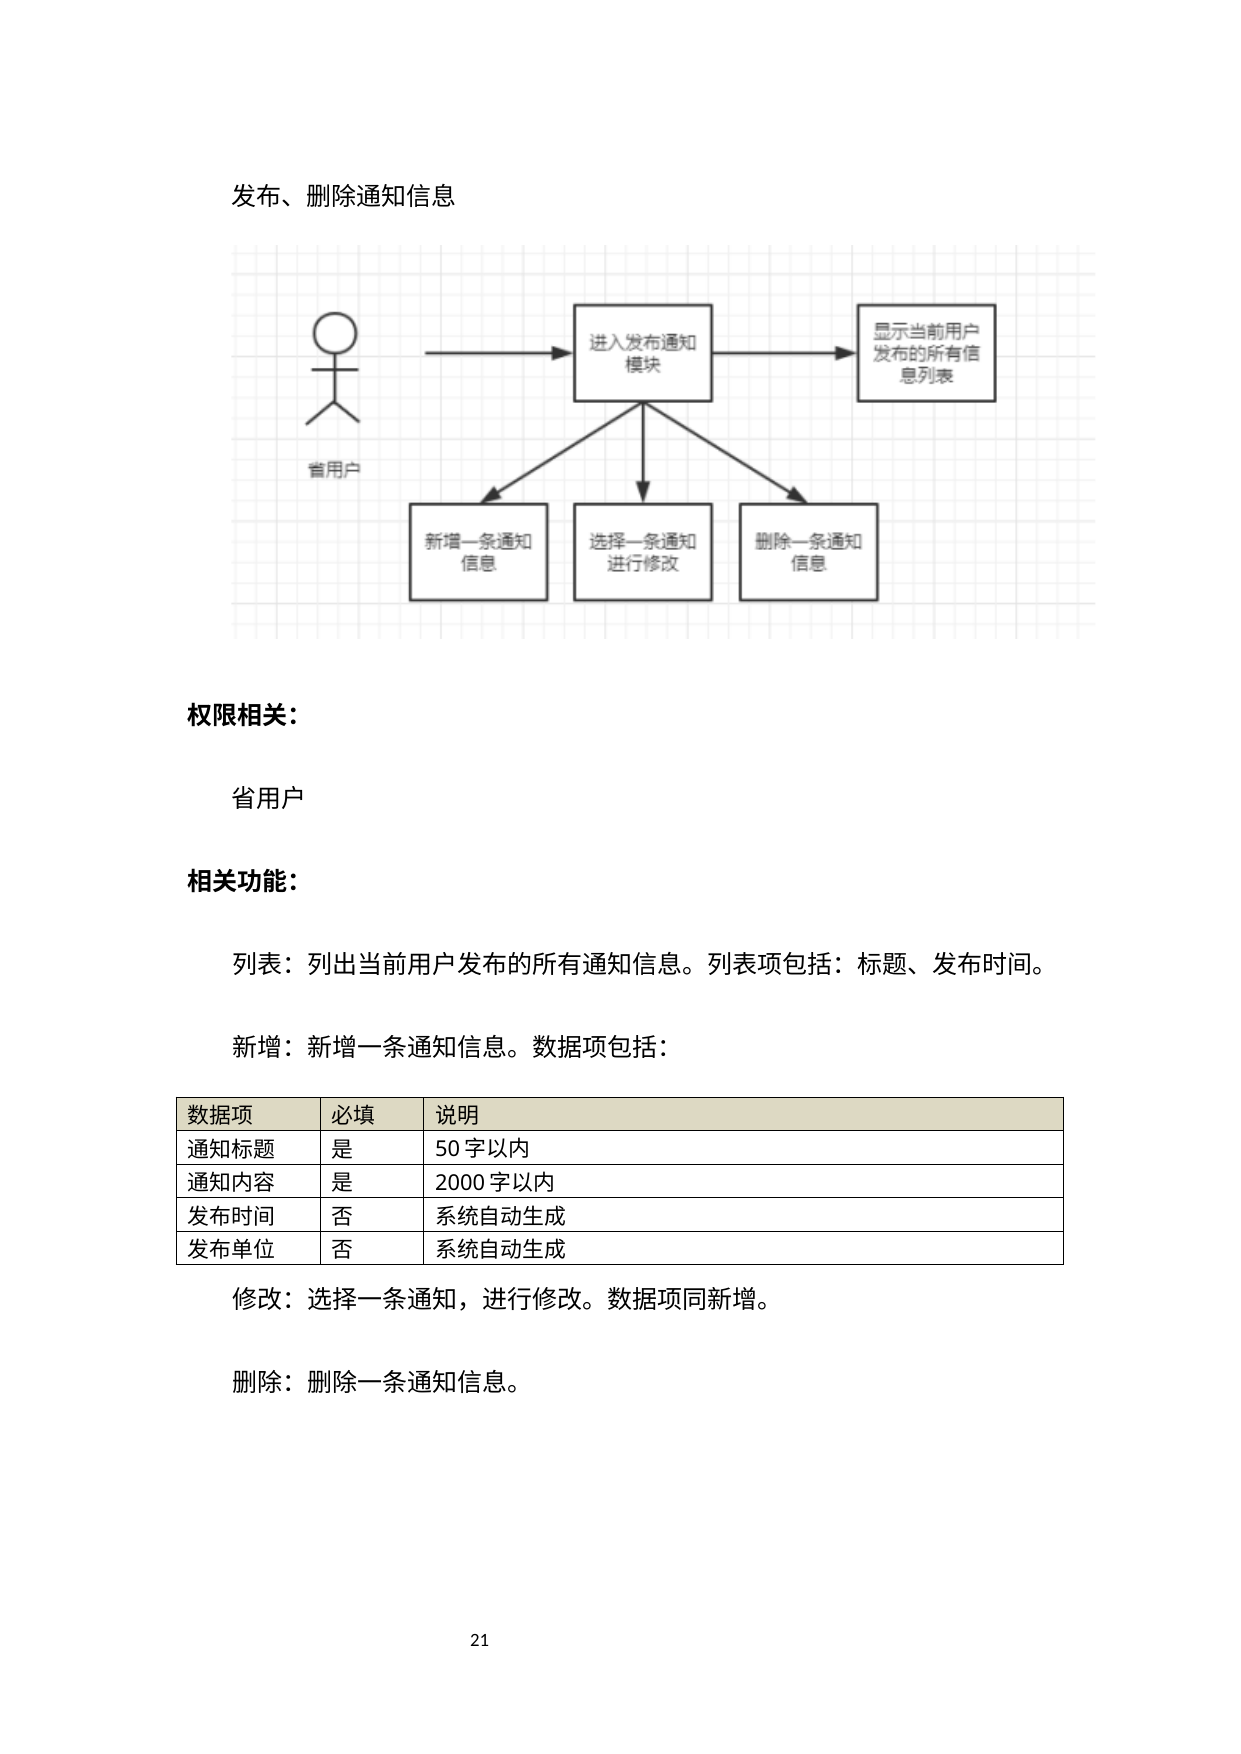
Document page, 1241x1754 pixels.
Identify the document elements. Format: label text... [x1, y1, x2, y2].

table_cell 系统自动生成 [424, 1232, 1063, 1264]
text 发布、删除通知信息 [187, 162, 1053, 227]
table_cell 系统自动生成 [424, 1198, 1063, 1231]
table_cell 通知标题 [177, 1131, 320, 1164]
list 列表：列出当前用户发布的所有通知信息。列表项包括：标题、发布时间。 [232, 930, 1053, 995]
table_cell 50字以内 [424, 1131, 1063, 1164]
table_cell 是 [321, 1131, 423, 1164]
table_cell 否 [321, 1198, 423, 1231]
table_header 数据项 [177, 1098, 320, 1130]
table_cell 否 [321, 1232, 423, 1264]
text 权限相关： [187, 681, 1053, 746]
picture [231, 245, 1097, 639]
list 新增：新增一条通知信息。数据项包括： [232, 1013, 1053, 1078]
table_header 必填 [321, 1098, 423, 1130]
table_cell 发布单位 [177, 1232, 320, 1264]
table_cell 2000字以内 [424, 1165, 1063, 1197]
table_cell 通知内容 [177, 1165, 320, 1197]
list 删除：删除一条通知信息。 [232, 1348, 1053, 1413]
table_cell 是 [321, 1165, 423, 1197]
table_header 说明 [424, 1098, 1063, 1130]
text 相关功能： [187, 847, 1053, 912]
list 修改：选择一条通知，进行修改。数据项同新增。 [232, 1265, 1053, 1330]
table_cell 发布时间 [177, 1198, 320, 1231]
text 省用户 [187, 764, 1053, 829]
